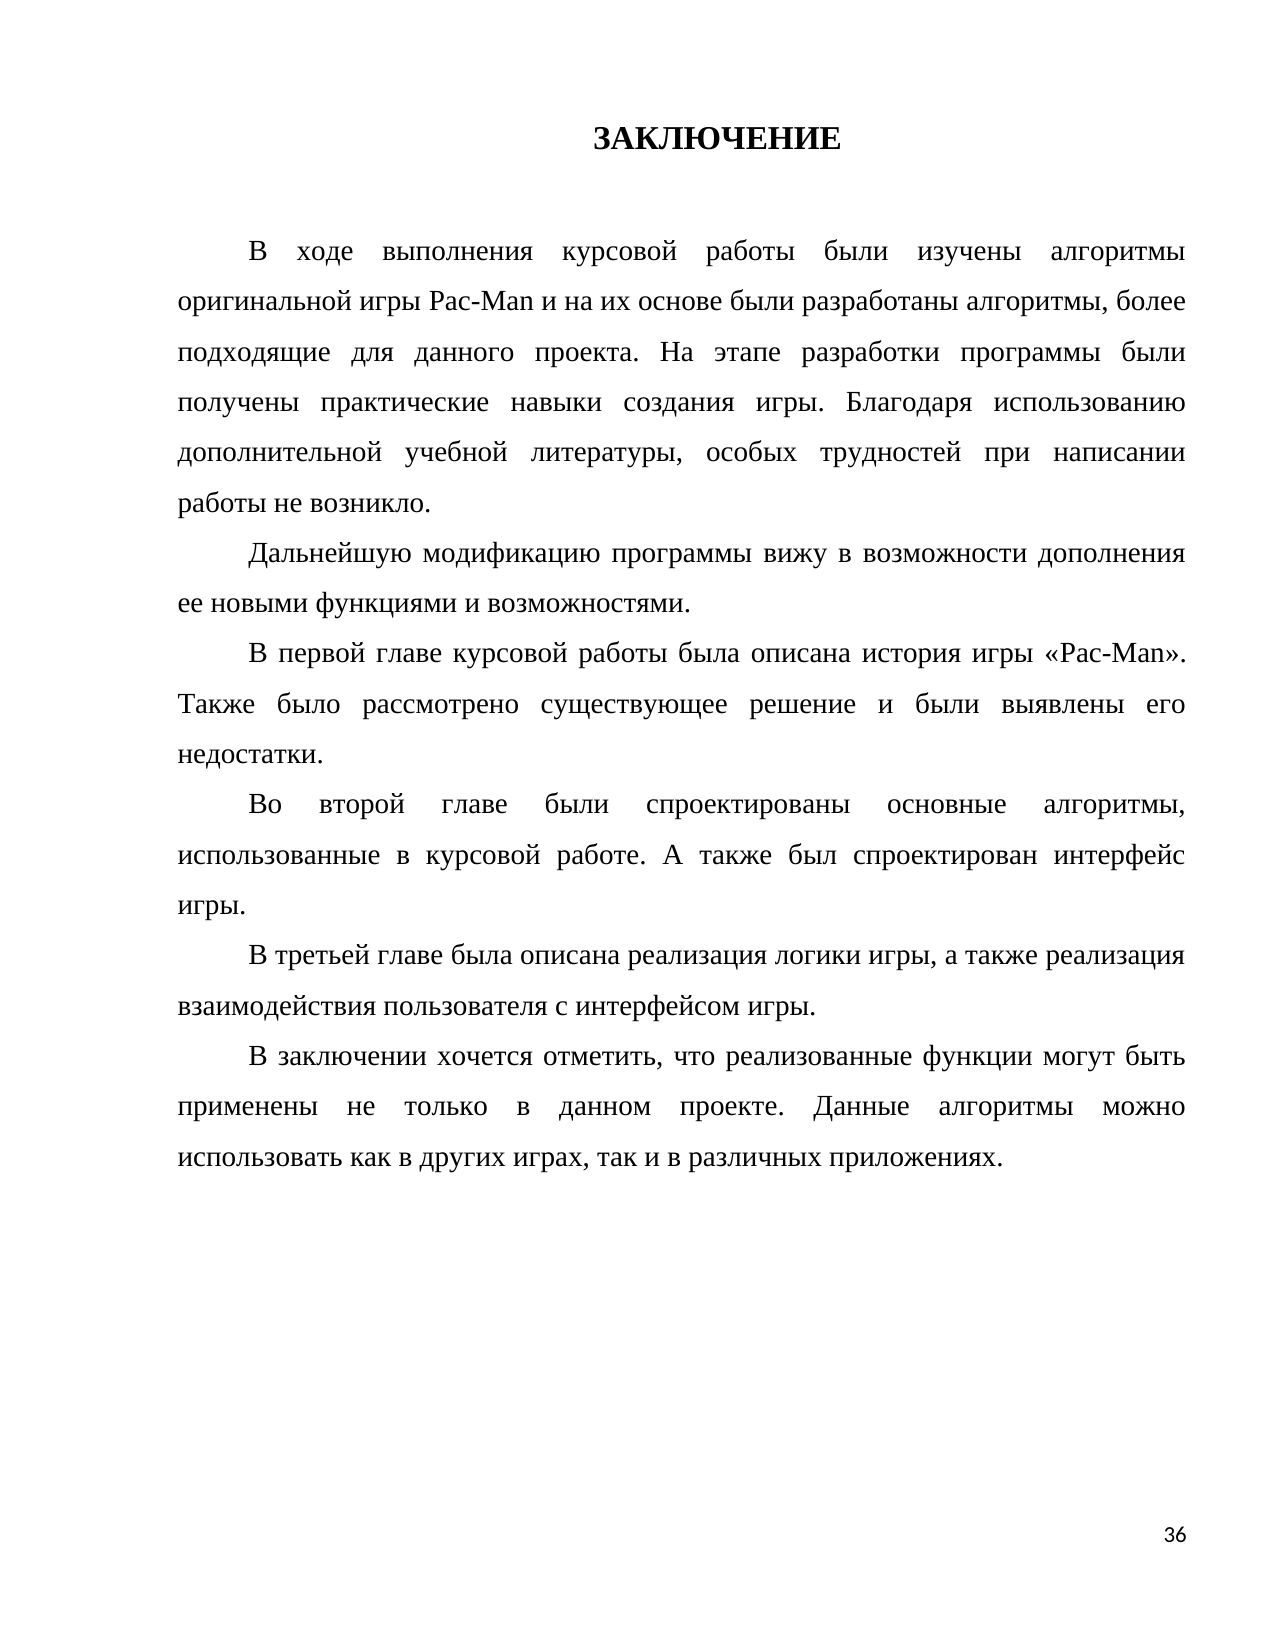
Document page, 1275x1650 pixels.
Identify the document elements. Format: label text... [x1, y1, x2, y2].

text В заключении хочется отметить, что реализованные функции могут быть применены не только в данном проекте. Данные алгоритмы можно использовать как в других играх, так и в различных приложениях. [177, 1038, 1186, 1172]
text Во второй главе были спроектированы основные алгоритмы, использованные в курсовой работе. А также был спроектирован интерфейс игры. [177, 787, 1186, 921]
text В первой главе курсовой работы была описана история игры «Pac-Man». Также было рассмотрено существующее решение и были выявлены его недостатки. [177, 636, 1186, 770]
text В ходе выполнения курсовой работы были изучены алгоритмы оригинальной игры Pac-Man и на их основе были разработаны алгоритмы, более подходящие для данного проекта. На этапе разработки программы были получены практические навыки создания игры. Благодаря использованию дополнительной учебной литературы, особых трудностей при написании работы не возникло. [177, 233, 1186, 518]
text ЗАКЛЮЧЕНИЕ [177, 118, 1186, 156]
text В третьей главе была описана реализация логики игры, а также реализация взаимодействия пользователя с интерфейсом игры. [177, 937, 1186, 1021]
text Дальнейшую модификацию программы вижу в возможности дополнения ее новыми функциями и возможностями. [177, 535, 1186, 619]
